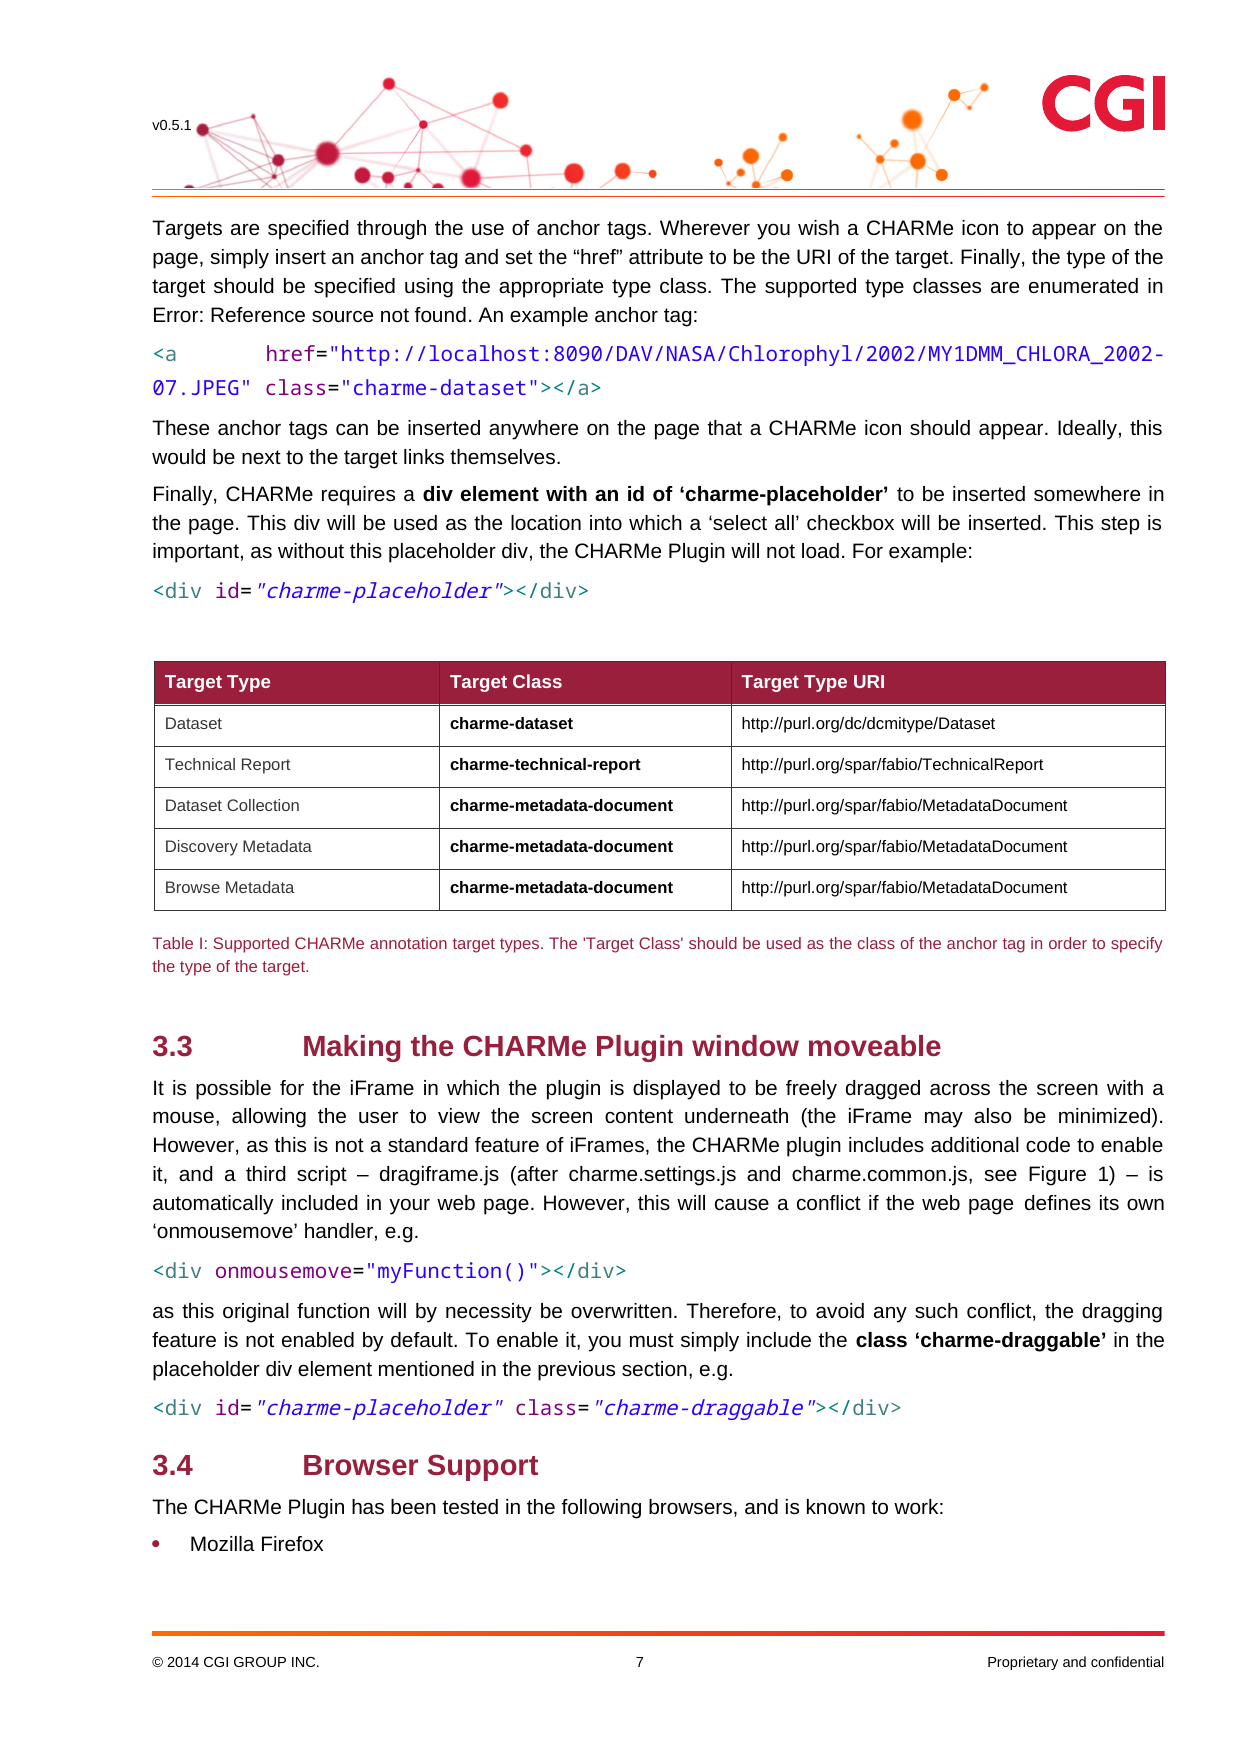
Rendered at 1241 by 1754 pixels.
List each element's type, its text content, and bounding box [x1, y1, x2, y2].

list Mozilla Firefox [152, 1532, 1165, 1556]
text The CHARMe Plugin has been tested in the following browsers, and is known to work: [152, 1495, 1165, 1519]
table_cell http://purl.org/spar/fabio/MetadataDocument [732, 829, 1165, 869]
table_cell charme-metadata-document [440, 870, 731, 910]
table_header Target Type URI [732, 662, 1165, 704]
table_cell http://purl.org/spar/fabio/MetadataDocument [732, 870, 1165, 910]
table_cell Browse Metadata [155, 870, 439, 910]
text Table I: Supported CHARMe annotation target types. The 'Target Class' should be used as the class of the anchor tag in order to specify the type of the target. [152, 934, 1165, 976]
text <a href="http://localhost:8090/DAV/NASA/Chlorophyl/2002/MY1DMM_CHLORA_2002-07.JPEG" class="charme-dataset"></a> [152, 339, 1165, 402]
table_cell http://purl.org/spar/fabio/MetadataDocument [732, 788, 1165, 828]
table_cell Dataset Collection [155, 788, 439, 828]
text Targets are specified through the use of anchor tags. Wherever you wish a CHARMe icon to appear on the page, simply insert an anchor tag and set the “href” attribute to be the URI of the target. Finally, the type of the target should be specified using the appropriate type class. The supported type classes are enumerated in Table I. An example anchor tag: [152, 216, 1165, 326]
table_cell Discovery Metadata [155, 829, 439, 869]
text Finally, CHARMe requires a div element with an id of ‘charme-placeholder’ to be inserted somewhere in the page. This div will be used as the location into which a ‘select all’ checkbox will be inserted. This step is important, as without this placeholder div, the CHARMe Plugin will not load. For example: [152, 482, 1165, 563]
table_cell http://purl.org/spar/fabio/TechnicalReport [732, 747, 1165, 787]
table_cell Dataset [155, 706, 439, 746]
subtitle Browser Support [152, 1448, 1165, 1482]
table_cell charme-dataset [440, 706, 731, 746]
text These anchor tags can be inserted anywhere on the page that a CHARMe icon should appear. Ideally, this would be next to the target links themselves. [152, 416, 1165, 469]
table_cell charme-metadata-document [440, 829, 731, 869]
text It is possible for the iFrame in which the plugin is displayed to be freely dragged across the screen with a mouse, allowing the user to view the screen content underneath (the iFrame may also be minimized). However, as this is not a standard feature of iFrames, the CHARMe plugin includes additional code to enable it, and a third script – dragiframe.js (after charme.settings.js and charme.common.js, see Figure 1) – is automatically included in your web page. However, this will cause a conflict if the web page defines its own ‘onmousemove’ handler, e.g. [152, 1076, 1165, 1243]
text <div onmousemove="myFunction()"></div> [152, 1256, 1165, 1285]
text <div id="charme-placeholder" class="charme-draggable"></div> [152, 1393, 1165, 1422]
table_cell charme-metadata-document [440, 788, 731, 828]
picture [152, 0, 1165, 188]
table_header Target Type [155, 662, 439, 704]
text <div id="charme-placeholder"></div> [152, 576, 1165, 605]
text as this original function will by necessity be overwritten. Therefore, to avoid any such conflict, the dragging feature is not enabled by default. To enable it, you must simply include the class ‘charme-draggable’ in the placeholder div element mentioned in the previous section, e.g. [152, 1299, 1165, 1380]
table_cell http://purl.org/dc/dcmitype/Dataset [732, 706, 1165, 746]
table_cell charme-technical-report [440, 747, 731, 787]
table_cell Technical Report [155, 747, 439, 787]
table_header Target Class [440, 662, 731, 704]
subtitle Making the CHARMe Plugin window moveable [152, 1029, 1165, 1063]
